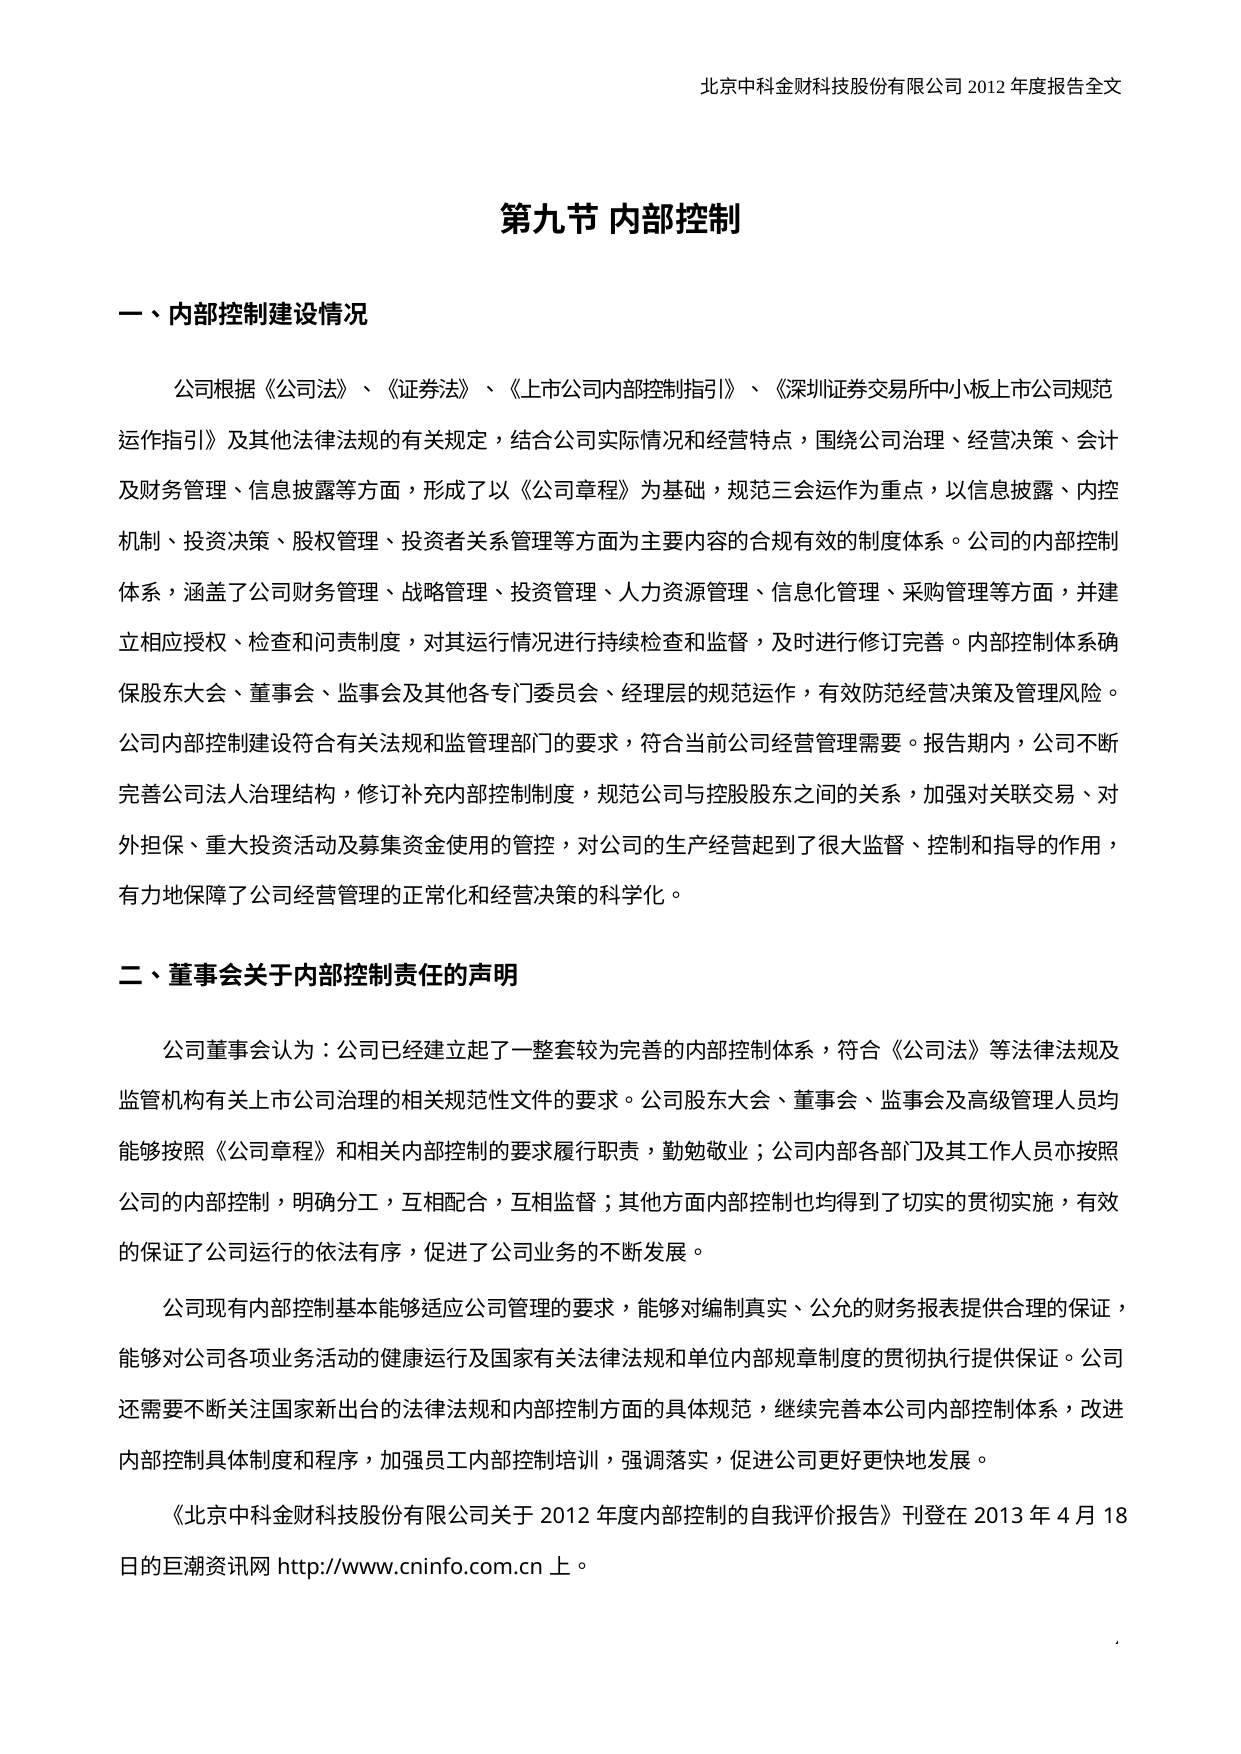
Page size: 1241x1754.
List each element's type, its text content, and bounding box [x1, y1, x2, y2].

text 公司现有内部控制基本能够适应公司管理的要求，能够对编制真实、公允的财务报表提供合理的保证， 能够对公司各项业务活动的健康运行及国家有关法律法规和单位内部规章制度的贯彻执行提供保证。公司 还需要不断关注国家新出台的法律法规和内部控制方面的具体规范，继续完善本公司内部控制体系，改进 内部控制具体制度和程序，加强员工内部控制培训，强调落实，促进公司更好更快地发展。 [118, 1293, 1135, 1474]
text 《北京中科金财科技股份有限公司关于 2012 年度内部控制的自我评价报告》刊登在 2013 年 4 月 18 日的巨潮资讯网 http://www.cninfo.com.cn 上。 [118, 1500, 1134, 1580]
text 公司董事会认为：公司已经建立起了一整套较为完善的内部控制体系，符合《公司法》等法律法规及 监管机构有关上市公司治理的相关规范性文件的要求。公司股东大会、董事会、监事会及高级管理人员均 能够按照《公司章程》和相关内部控制的要求履行职责，勤勉敬业；公司内部各部门及其工作人员亦按照 公司的内部控制，明确分工，互相配合，互相监督；其他方面内部控制也均得到了切实的贯彻实施，有效 的保证了公司运行的依法有序，促进了公司业务的不断发展。 [118, 1035, 1122, 1267]
text 公司根据《公司法》、《证券法》、《上市公司内部控制指引》、《深圳证券交易所中小板上市公司规范 运作指引》及其他法律法规的有关规定，结合公司实际情况和经营特点，围绕公司治理、经营决策、会计 及财务管理、信息披露等方面，形成了以《公司章程》为基础，规范三会运作为重点，以信息披露、内控 机制、投资决策、股权管理、投资者关系管理等方面为主要内容的合规有效的制度体系。公司的内部控制 体系，涵盖了公司财务管理、战略管理、投资管理、人力资源管理、信息化管理、采购管理等方面，并建 立相应授权、检查和问责制度，对其运行情况进行持续检查和监督，及时进行修订完善。内部控制体系确 保股东大会、董事会、监事会及其他各专门委员会、经理层的规范运作，有效防范经营决策及管理风险。 公司内部控制建设符合有关法规和监管理部门的要求，符合当前公司经营管理需要。报告期内，公司不断 完善公司法人治理结构，修订补充内部控制制度，规范公司与控股股东之间的关系，加强对关联交易、对 外担保、重大投资活动及募集资金使用的管控，对公司的生产经营起到了很大监督、控制和指导的作用， 有力地保障了公司经营管理的正常化和经营决策的科学化。 [118, 374, 1127, 910]
subtitle 第九节 内部控制 [476, 196, 764, 242]
subtitle 二、董事会关于内部控制责任的声明 [118, 957, 1134, 992]
subtitle 一、内部控制建设情况 [118, 297, 1134, 331]
